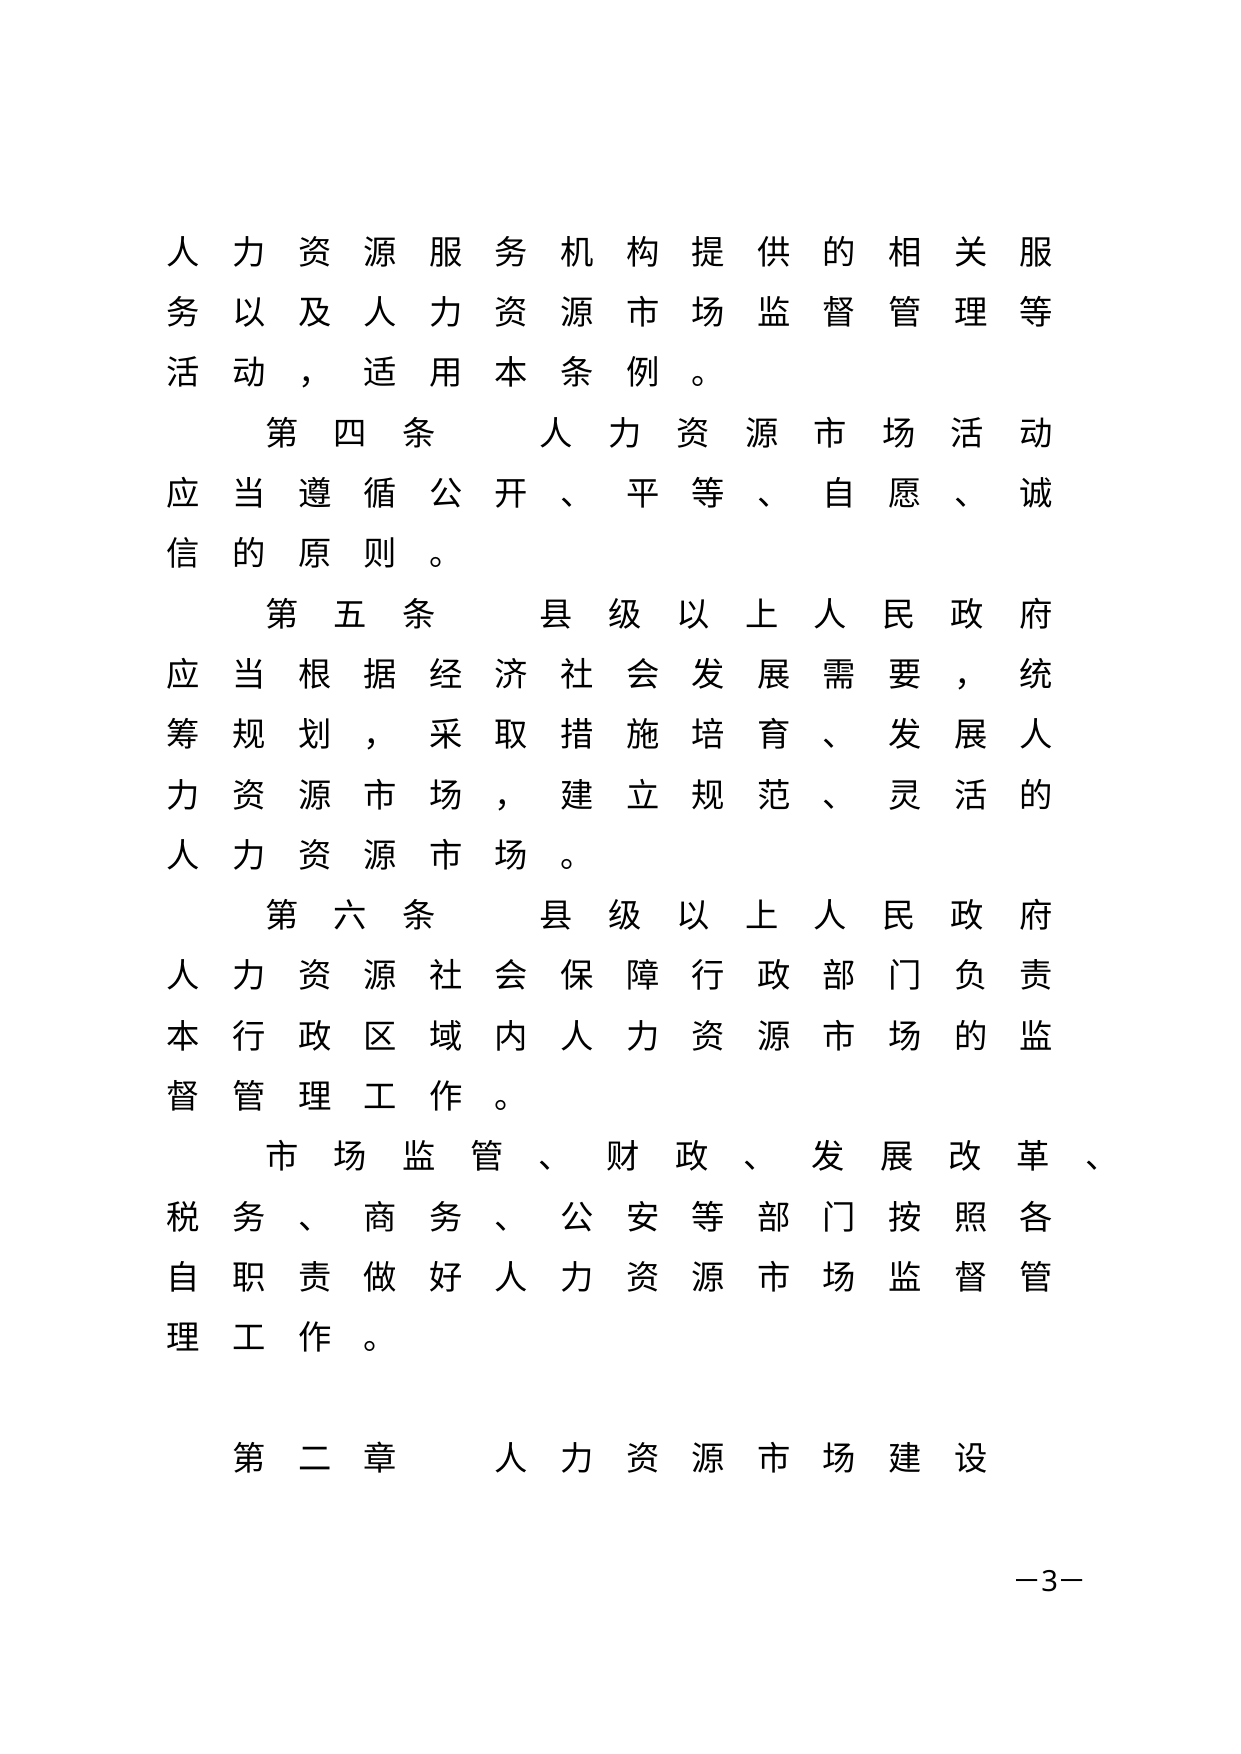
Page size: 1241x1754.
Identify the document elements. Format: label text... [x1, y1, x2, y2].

text 第二章 人力资源市场建设 [167, 1426, 1085, 1486]
text 第五条 县级以上人民政府应当根据经济社会发展需要，统筹规划，采取措施培育、发展人力资源市场，建立规范、灵活的人力资源市场。 [167, 581, 1085, 883]
text 第三条 本省行政区域内通过人力资源市场进行的求职招聘、人力资源服务机构提供的相关服务以及人力资源市场监督管理等活动，适用本条例。 [167, 219, 1085, 400]
text 第六条 县级以上人民政府人力资源社会保障行政部门负责本行政区域内人力资源市场的监督管理工作。 [167, 883, 1085, 1124]
text 第四条 人力资源市场活动应当遵循公开、平等、自愿、诚信的原则。 [167, 400, 1085, 581]
text 市场监管、财政、发展改革、税务、商务、公安等部门按照各自职责做好人力资源市场监督管理工作。 [167, 1124, 1085, 1365]
